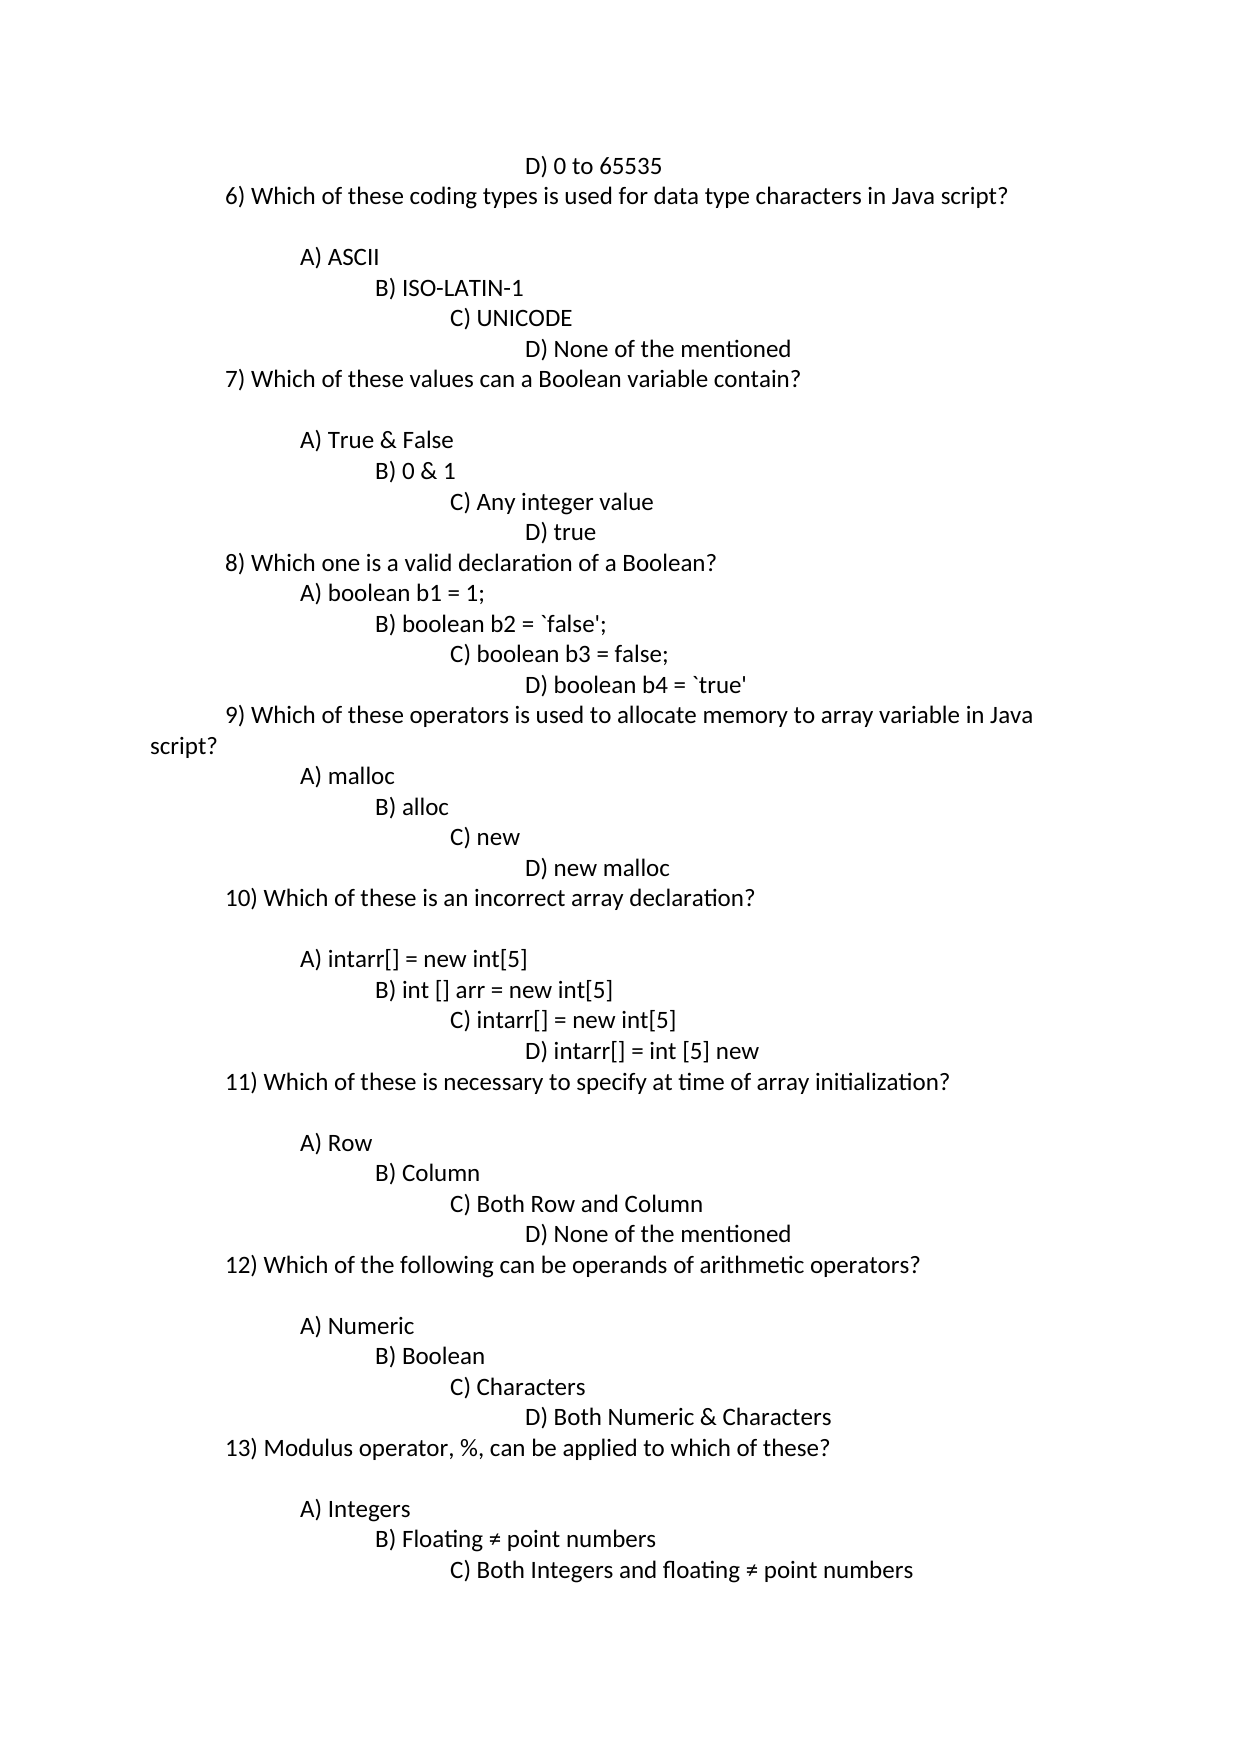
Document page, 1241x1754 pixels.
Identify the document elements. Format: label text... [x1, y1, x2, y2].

text D) None of the mentioned [150, 333, 1090, 364]
text C) boolean b3 = false; [150, 638, 1090, 669]
text C) UNICODE [150, 303, 1090, 333]
text C) intarr[] = new int[5] [150, 1004, 1090, 1035]
text A) Row [150, 1127, 1090, 1157]
text C) Both Integers and floating ≠ point numbers [150, 1554, 1090, 1584]
text C) Both Row and Column [150, 1188, 1090, 1218]
text A) Numeric [150, 1310, 1090, 1340]
text A) malloc [150, 760, 1090, 791]
text D) 0 to 65535 [150, 150, 1090, 181]
text B) boolean b2 = `false'; [150, 608, 1090, 638]
text B) 0 & 1 [150, 455, 1090, 486]
text D) intarr[] = int [5] new [150, 1035, 1090, 1066]
text B) int [] arr = new int[5] [150, 974, 1090, 1004]
text B) Boolean [150, 1340, 1090, 1371]
text 13) Modulus operator, %, can be applied to which of these? [150, 1432, 1090, 1493]
text A) True & False [150, 425, 1090, 455]
text C) new [150, 821, 1090, 852]
text A) ASCII [150, 242, 1090, 272]
text C) Any integer value [150, 486, 1090, 516]
text D) Both Numeric & Characters [150, 1401, 1090, 1432]
text 12) Which of the following can be operands of arithmetic operators? [150, 1249, 1090, 1310]
text A) Integers [150, 1493, 1090, 1523]
text B) Column [150, 1157, 1090, 1188]
text D) boolean b4 = `true' [150, 669, 1090, 699]
text D) true [150, 516, 1090, 547]
text A) boolean b1 = 1; [150, 577, 1090, 608]
text B) alloc [150, 791, 1090, 821]
text C) Characters [150, 1371, 1090, 1401]
text 8) Which one is a valid declaration of a Boolean? [150, 547, 1090, 577]
text 11) Which of these is necessary to specify at time of array initialization? [150, 1066, 1090, 1127]
text 9) Which of these operators is used to allocate memory to array variable in Java script? [150, 699, 1090, 760]
text 6) Which of these coding types is used for data type characters in Java script? [150, 181, 1090, 242]
text A) intarr[] = new int[5] [150, 943, 1090, 974]
text D) None of the mentioned [150, 1218, 1090, 1249]
text B) Floating ≠ point numbers [150, 1523, 1090, 1554]
text B) ISO-LATIN-1 [150, 272, 1090, 303]
text D) new malloc [150, 852, 1090, 882]
text 10) Which of these is an incorrect array declaration? [150, 882, 1090, 943]
text 7) Which of these values can a Boolean variable contain? [150, 364, 1090, 425]
